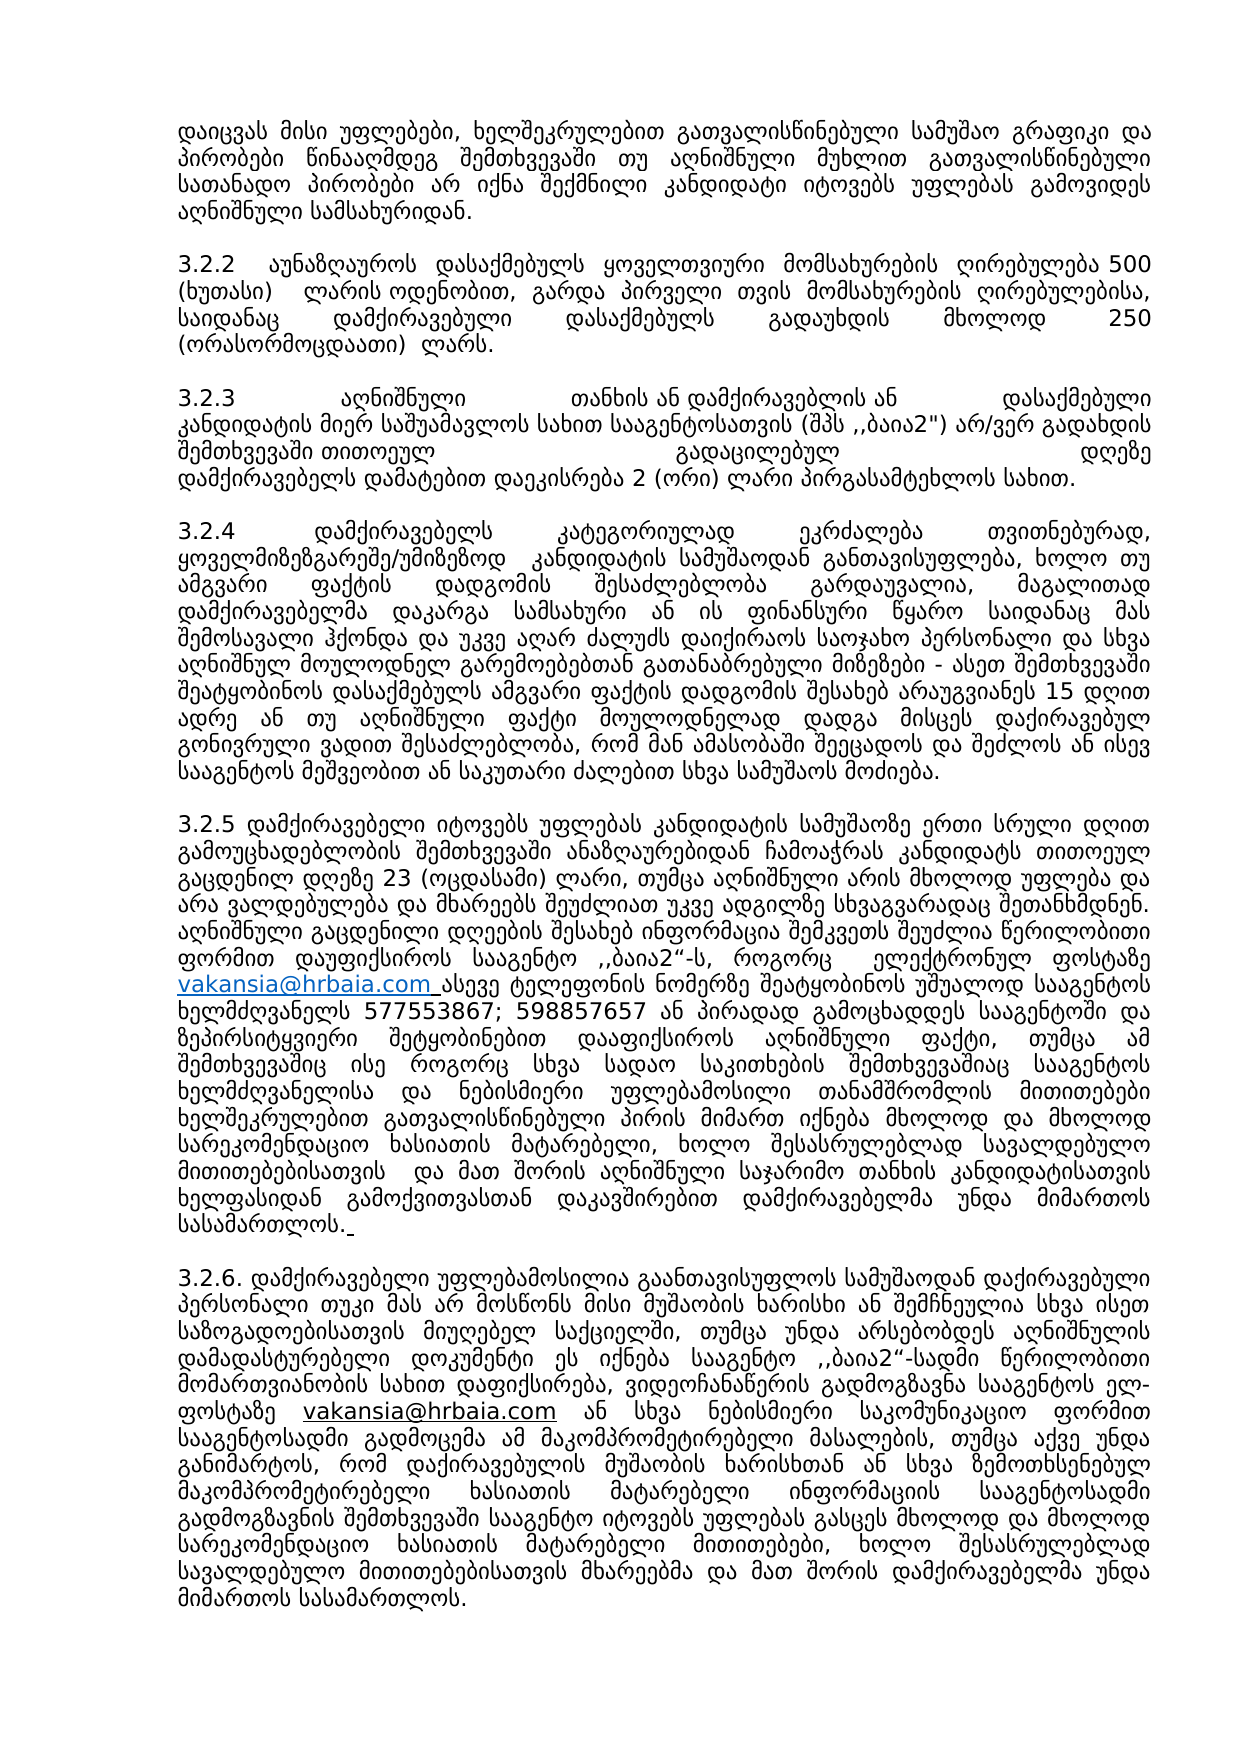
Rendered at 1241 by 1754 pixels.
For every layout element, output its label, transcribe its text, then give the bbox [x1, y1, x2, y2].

text 3.2.4 დამქირავებელს კატეგორიულად ეკრძალება თვითნებურად, ყოველმიზეზგარეშე/უმიზეზოდ კანდიდატის სამუშაოდან განთავისუფლება, ხოლო თუ ამგვარი ფაქტის დადგომის შესაძლებლობა გარდაუვალია, მაგალითად დამქირავებელმა დაკარგა სამსახური ან ის ფინანსური წყარო საიდანაც მას შემოსავალი ჰქონდა და უკვე აღარ ძალუძს დაიქირაოს საოჯახო პერსონალი და სხვა აღნიშნულ მოულოდნელ გარემოებებთან გათანაბრებული მიზეზები - ასეთ შემთხვევაში შეატყობინოს დასაქმებულს ამგვარი ფაქტის დადგომის შესახებ არაუგვიანეს 15 დღით ადრე ან თუ აღნიშნული ფაქტი მოულოდნელად დადგა მისცეს დაქირავებულ გონივრული ვადით შესაძლებლობა, რომ მან ამასობაში შეეცადოს და შეძლოს ან ისევ სააგენტოს მეშვეობით ან საკუთარი ძალებით სხვა სამუშაოს მოძიება. [177, 518, 1152, 785]
text 3.2.5 დამქირავებელი იტოვებს უფლებას კანდიდატის სამუშაოზე ერთი სრული დღით გამოუცხადებლობის შემთხვევაში ანაზღაურებიდან ჩამოაჭრას კანდიდატს თითოეულ გაცდენილ დღეზე 23 (ოცდასამი) ლარი, თუმცა აღნიშნული არის მხოლოდ უფლება და არა ვალდებულება და მხარეებს შეუძლიათ უკვე ადგილზე სხვაგვარადაც შეთანხმდნენ. აღნიშნული გაცდენილი დღეების შესახებ ინფორმაცია შემკვეთს შეუძლია წერილობითი ფორმით დაუფიქსიროს სააგენტო ,,ბაია2“-ს, როგორც ელექტრონულ ფოსტაზე vakansia@hrbaia.com ასევე ტელეფონის ნომერზე შეატყობინოს უშუალოდ სააგენტოს ხელმძღვანელს 577553867; 598857657 ან პირადად გამოცხადდეს სააგენტოში და ზეპირსიტყვიერი შეტყობინებით დააფიქსიროს აღნიშნული ფაქტი, თუმცა ამ შემთხვევაშიც ისე როგორც სხვა სადაო საკითხების შემთხვევაშიაც სააგენტოს ხელმძღვანელისა და ნებისმიერი უფლებამოსილი თანამშრომლის მითითებები ხელშეკრულებით გათვალისწინებული პირის მიმართ იქნება მხოლოდ და მხოლოდ სარეკომენდაციო ხასიათის მატარებელი, ხოლო შესასრულებლად სავალდებულო მითითებებისათვის და მათ შორის აღნიშნული საჯარიმო თანხის კანდიდატისათვის ხელფასიდან გამოქვითვასთან დაკავშირებით დამქირავებელმა უნდა მიმართოს სასამართლოს. [177, 811, 1152, 1238]
text 3.2.6. დამქირავებელი უფლებამოსილია გაანთავისუფლოს სამუშაოდან დაქირავებული პერსონალი თუკი მას არ მოსწონს მისი მუშაობის ხარისხი ან შემჩნეულია სხვა ისეთ საზოგადოებისათვის მიუღებელ საქციელში, თუმცა უნდა არსებობდეს აღნიშნულის დამადასტურებელი დოკუმენტი ეს იქნება სააგენტო ,,ბაია2“-სადმი წერილობითი მომართვიანობის სახით დაფიქსირება, ვიდეოჩანაწერის გადმოგზავნა სააგენტოს ელ-ფოსტაზე vakansia@hrbaia.com ან სხვა ნებისმიერი საკომუნიკაციო ფორმით სააგენტოსადმი გადმოცემა ამ მაკომპრომეტირებელი მასალების, თუმცა აქვე უნდა განიმარტოს, რომ დაქირავებულის მუშაობის ხარისხთან ან სხვა ზემოთხსენებულ მაკომპრომეტირებელი ხასიათის მატარებელი ინფორმაციის სააგენტოსადმი გადმოგზავნის შემთხვევაში სააგენტო იტოვებს უფლებას გასცეს მხოლოდ და მხოლოდ სარეკომენდაციო ხასიათის მატარებელი მითითებები, ხოლო შესასრულებლად სავალდებულო მითითებებისათვის მხარეებმა და მათ შორის დამქირავებელმა უნდა მიმართოს სასამართლოს. [177, 1265, 1152, 1611]
text 3.2.3 აღნიშნული თანხის ან დამქირავებლის ან დასაქმებული კანდიდატის მიერ საშუამავლოს სახით სააგენტოსათვის (შპს ,,ბაია2") არ/ვერ გადახდის შემთხვევაში თითოეულ გადაცილებულ დღეზე დამქირავებელს დამატებით დაეკისრება 2 (ორი) ლარი პირგასამტეხლოს სახით. [177, 385, 1152, 491]
text 3.2.2 აუნაზღაუროს დასაქმებულს ყოველთვიური მომსახურების ღირებულება 500 (ხუთასი) ლარის ოდენობით, გარდა პირველი თვის მომსახურების ღირებულებისა, საიდანაც დამქირავებული დასაქმებულს გადაუხდის მხოლოდ 250 (ორასორმოცდაათი) ლარს. [177, 251, 1152, 358]
text 3.2.1 დასაქმებულს შეუქმნას მუშაობისათვის სათანადო პირობები (ისეთი ელემენტარული მაგალითად როგორიცაა ზამთარში ბინაში იყოს გათბობა, ხოლო ზაფხულში კი კონდიცირება ან გაგრილების სხვა ელემენტარული საშუალება, კანდიდატის მოვალეობებში სარეცხის გარეცხვის მოვალეობის არსებობის შემთხვევაში შესაძლებლობა იყოს სარეცხი მანქანით და არა ხელით გარეცხვის საშუალება და მსგავსი აღნიშნულთან გათანაბრებული ელემენტარული საყოფაცხოვრებო პირობები...) დაიცვას მისი უფლებები, ხელშეკრულებით გათვალისწინებული სამუშაო გრაფიკი და პირობები წინააღმდეგ შემთხვევაში თუ აღნიშნული მუხლით გათვალისწინებული სათანადო პირობები არ იქნა შექმნილი კანდიდატი იტოვებს უფლებას გამოვიდეს აღნიშნული სამსახურიდან. [473, 145, 1152, 225]
